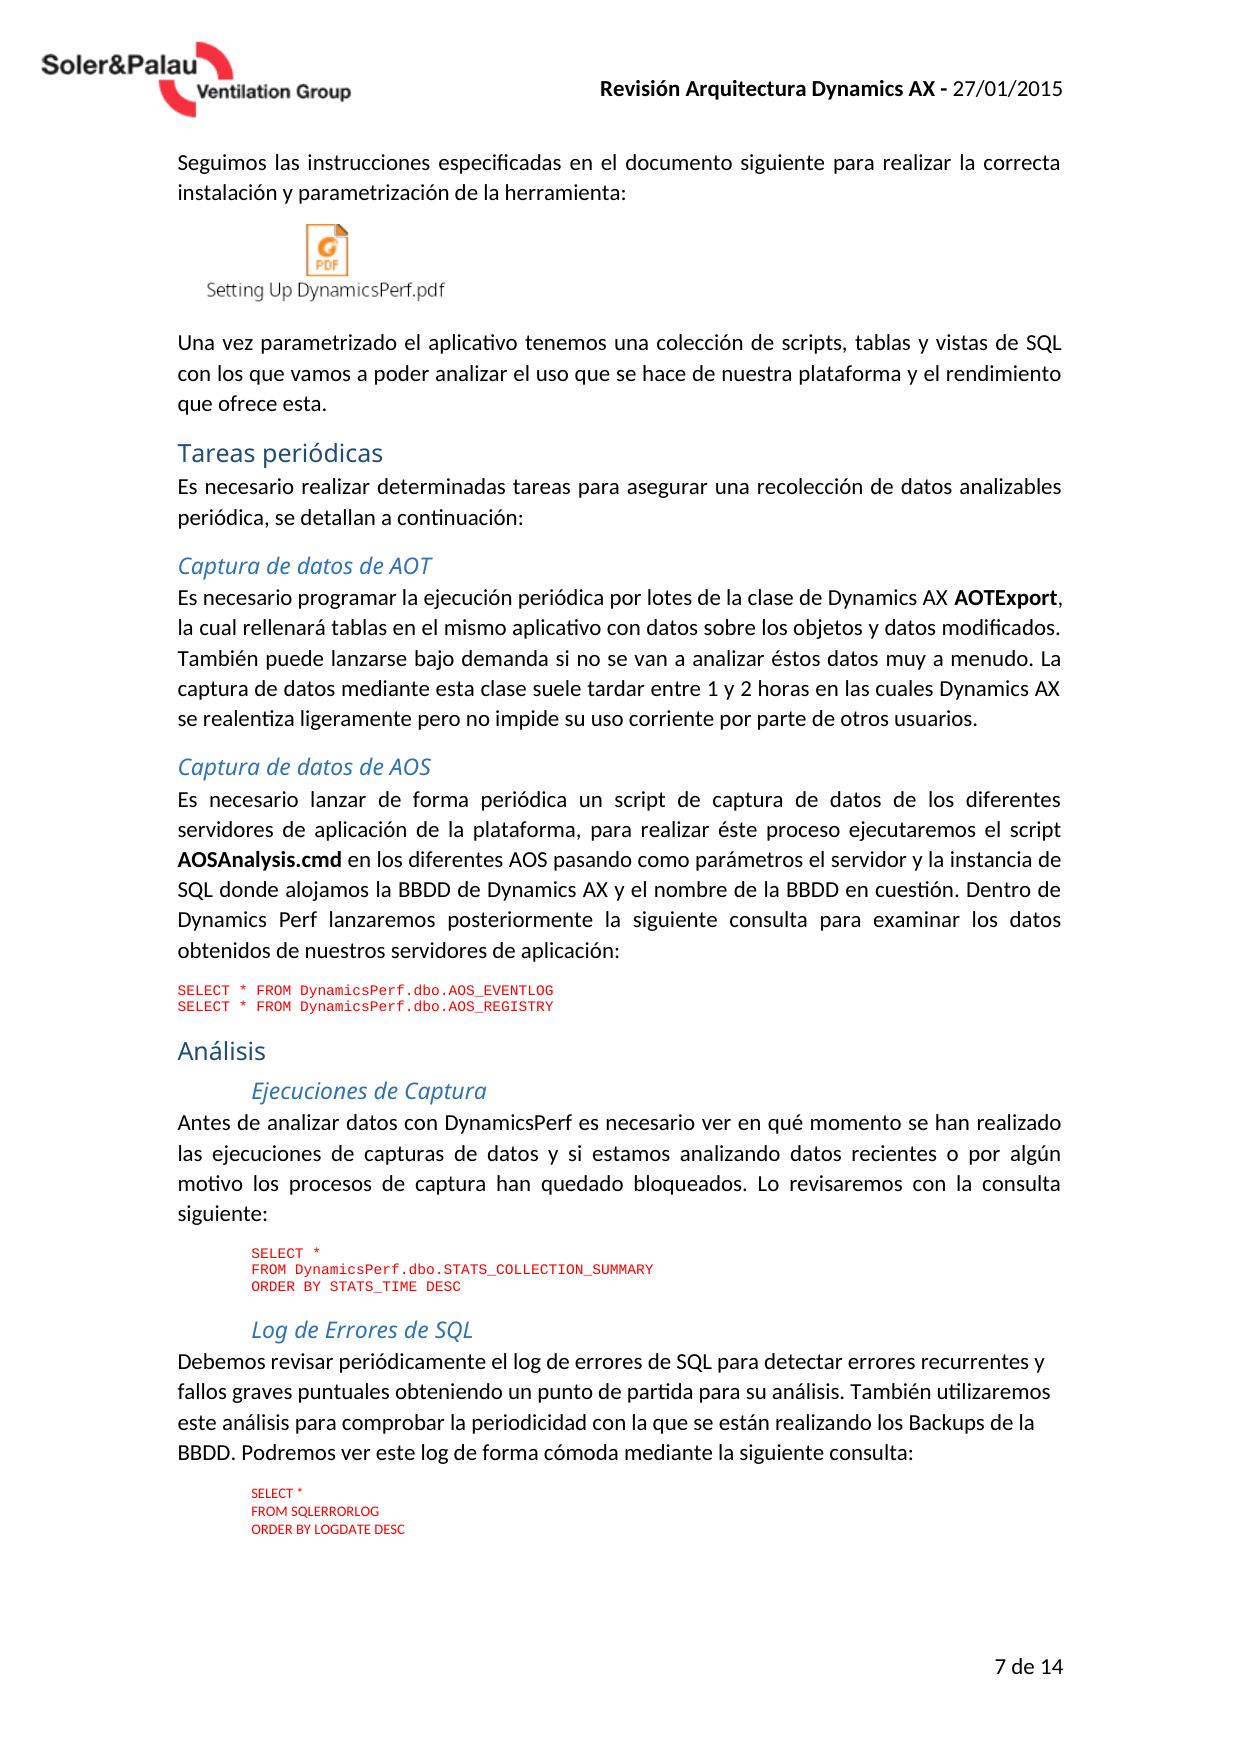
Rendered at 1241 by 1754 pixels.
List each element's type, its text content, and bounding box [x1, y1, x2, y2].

subtitle Captura de datos de AOT [177, 549, 1063, 581]
text ORDER BY LOGDATE DESC [177, 1520, 1063, 1538]
text SELECT * [251, 1246, 1063, 1262]
subtitle Log de Errores de SQL [251, 1313, 1063, 1345]
text SELECT * FROM DynamicsPerf.dbo.AOS_REGISTRY [177, 999, 1063, 1016]
text Antes de analizar datos con DynamicsPerf es necesario ver en qué momento se han realizado las ejecuciones de capturas de datos y si estamos analizando datos recientes o por algún motivo los procesos de captura han quedado bloqueados. Lo revisaremos con la consulta siguiente: [177, 1108, 1063, 1227]
subtitle Captura de datos de AOS [177, 751, 1063, 782]
text Es necesario lanzar de forma periódica un script de captura de datos de los diferentes servidores de aplicación de la plataforma, para realizar éste proceso ejecutaremos el script AOSAnalysis.cmd en los diferentes AOS pasando como parámetros el servidor y la instancia de SQL donde alojamos la BBDD de Dynamics AX y el nombre de la BBDD en cuestión. Dentro de Dynamics Perf lanzaremos posteriormente la siguiente consulta para examinar los datos obtenidos de nuestros servidores de aplicación: [177, 785, 1063, 964]
text ORDER BY STATS_TIME DESC [251, 1279, 1063, 1296]
subtitle Ejecuciones de Captura [251, 1075, 1063, 1106]
text Seguimos las instrucciones especificadas en el documento siguiente para realizar la correcta instalación y parametrización de la herramienta: [177, 148, 1063, 206]
text SELECT * FROM DynamicsPerf.dbo.AOS_EVENTLOG [177, 983, 1063, 999]
text Debemos revisar periódicamente el log de errores de SQL para detectar errores recurrentes y fallos graves puntuales obteniendo un punto de partida para su análisis. También utilizaremos este análisis para comprobar la periodicidad con la que se están realizando los Backups de la BBDD. Podremos ver este log de forma cómoda mediante la siguiente consulta: [177, 1347, 1063, 1466]
text FROM DynamicsPerf.dbo.STATS_COLLECTION_SUMMARY [251, 1262, 1063, 1279]
picture [37, 0, 428, 157]
subtitle Tareas periódicas [177, 436, 1063, 470]
text Es necesario programar la ejecución periódica por lotes de la clase de Dynamics AX AOTExport, la cual rellenará tablas en el mismo aplicativo con datos sobre los objetos y datos modificados. También puede lanzarse bajo demanda si no se van a analizar éstos datos muy a menudo. La captura de datos mediante esta clase suele tardar entre 1 y 2 horas en las cuales Dynamics AX se realentiza ligeramente pero no impide su uso corriente por parte de otros usuarios. [177, 583, 1063, 732]
subtitle Análisis [177, 1034, 1063, 1068]
text SELECT * [177, 1485, 1063, 1503]
text Es necesario realizar determinadas tareas para asegurar una recolección de datos analizables periódica, se detallan a continuación: [177, 472, 1063, 531]
text Una vez parametrizado el aplicativo tenemos una colección de scripts, tablas y vistas de SQL con los que vamos a poder analizar el uso que se hace de nuestra plataforma y el rendimiento que ofrece esta. [177, 328, 1063, 417]
text FROM SQLERRORLOG [177, 1503, 1063, 1520]
